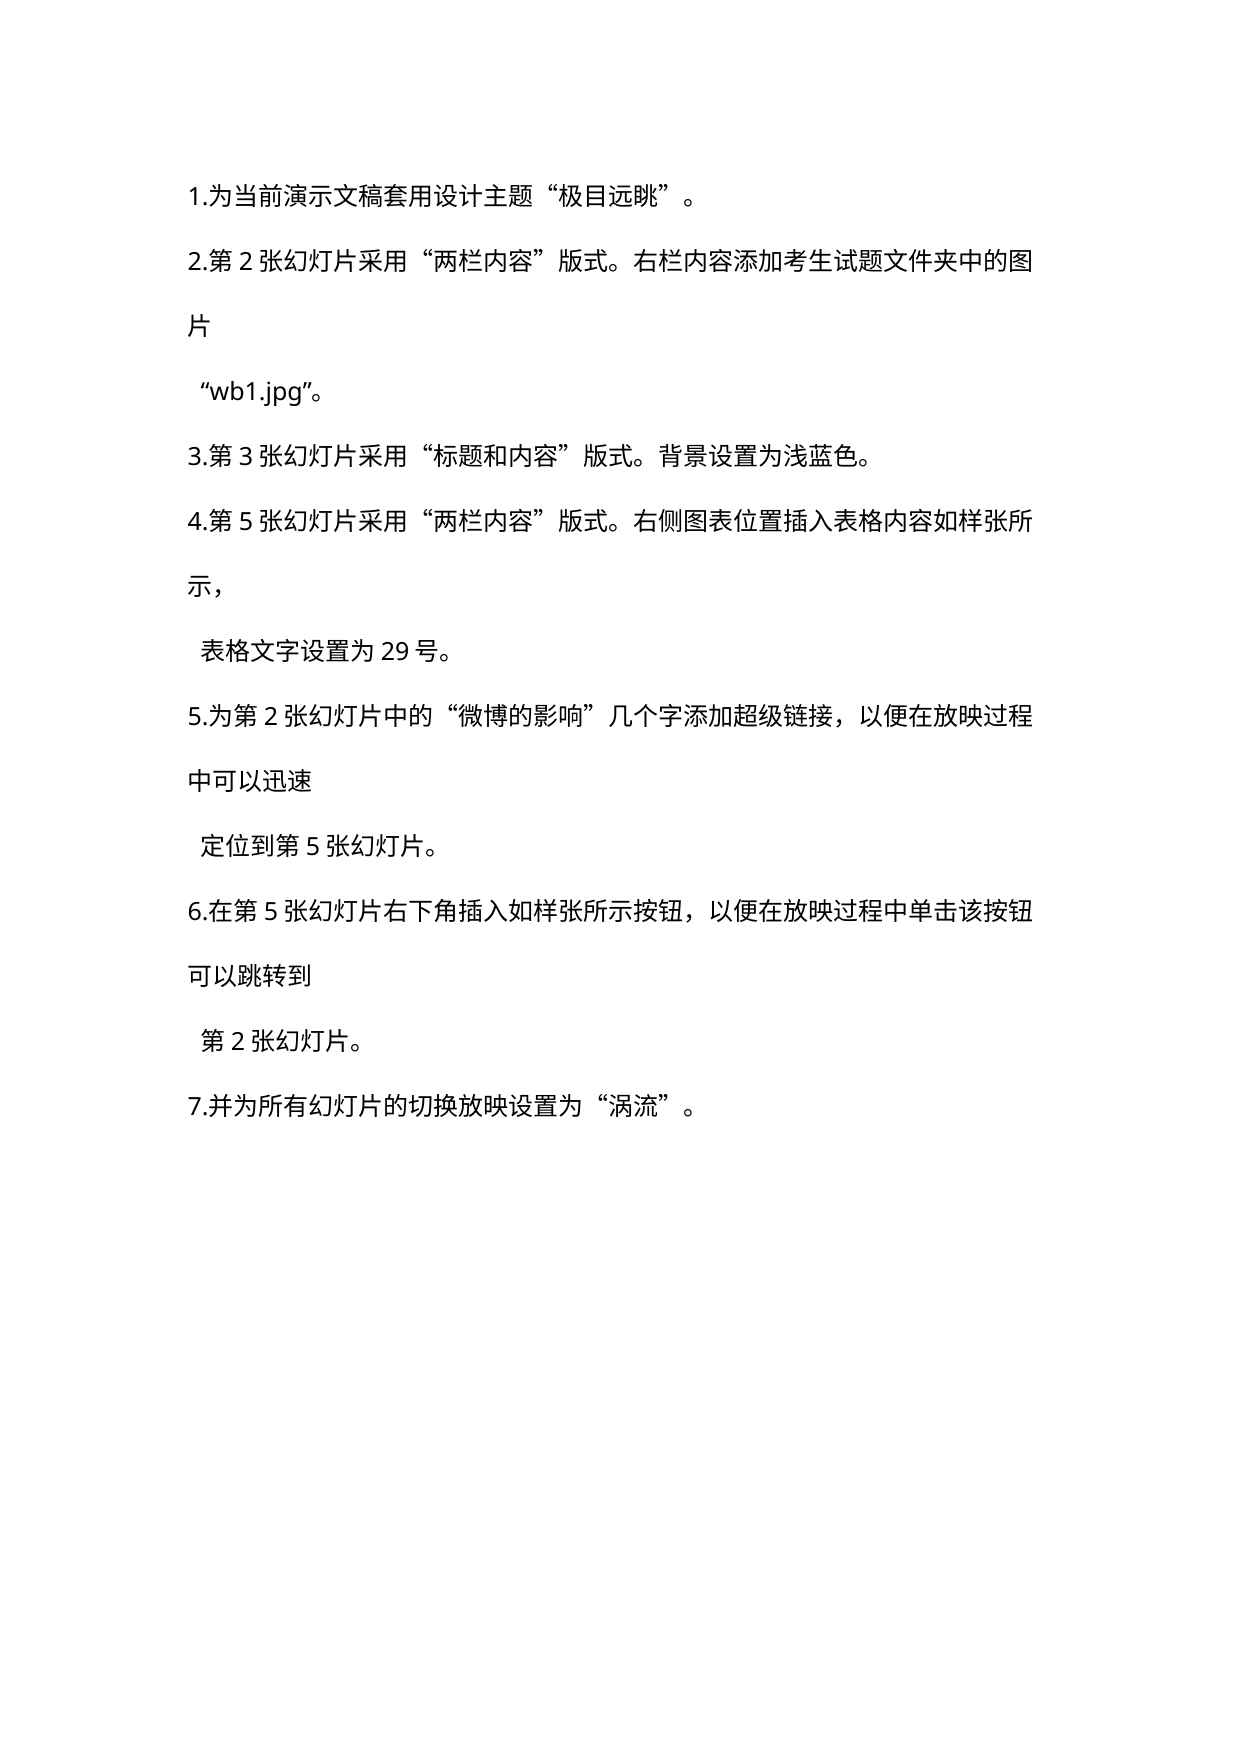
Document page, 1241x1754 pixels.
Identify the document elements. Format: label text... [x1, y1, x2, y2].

text 5.为第2张幻灯片中的“微博的影响”几个字添加超级链接，以便在放映过程中可以迅速 [187, 682, 1053, 812]
text 2.第2张幻灯片采用“两栏内容”版式。右栏内容添加考生试题文件夹中的图片 [187, 227, 1053, 357]
text 3.第3张幻灯片采用“标题和内容”版式。背景设置为浅蓝色。 [187, 422, 1053, 487]
text “wb1.jpg”。 [187, 357, 1053, 422]
text 7.并为所有幻灯片的切换放映设置为“涡流”。 [187, 1072, 1053, 1137]
text 表格文字设置为29号。 [187, 617, 1053, 682]
text 1.为当前演示文稿套用设计主题“极目远眺”。 [187, 162, 1053, 227]
text 6.在第5张幻灯片右下角插入如样张所示按钮，以便在放映过程中单击该按钮可以跳转到 [187, 877, 1053, 1007]
text 第2张幻灯片。 [187, 1007, 1053, 1072]
text 4.第5张幻灯片采用“两栏内容”版式。右侧图表位置插入表格内容如样张所示， [187, 487, 1053, 617]
text 定位到第5张幻灯片。 [187, 812, 1053, 877]
